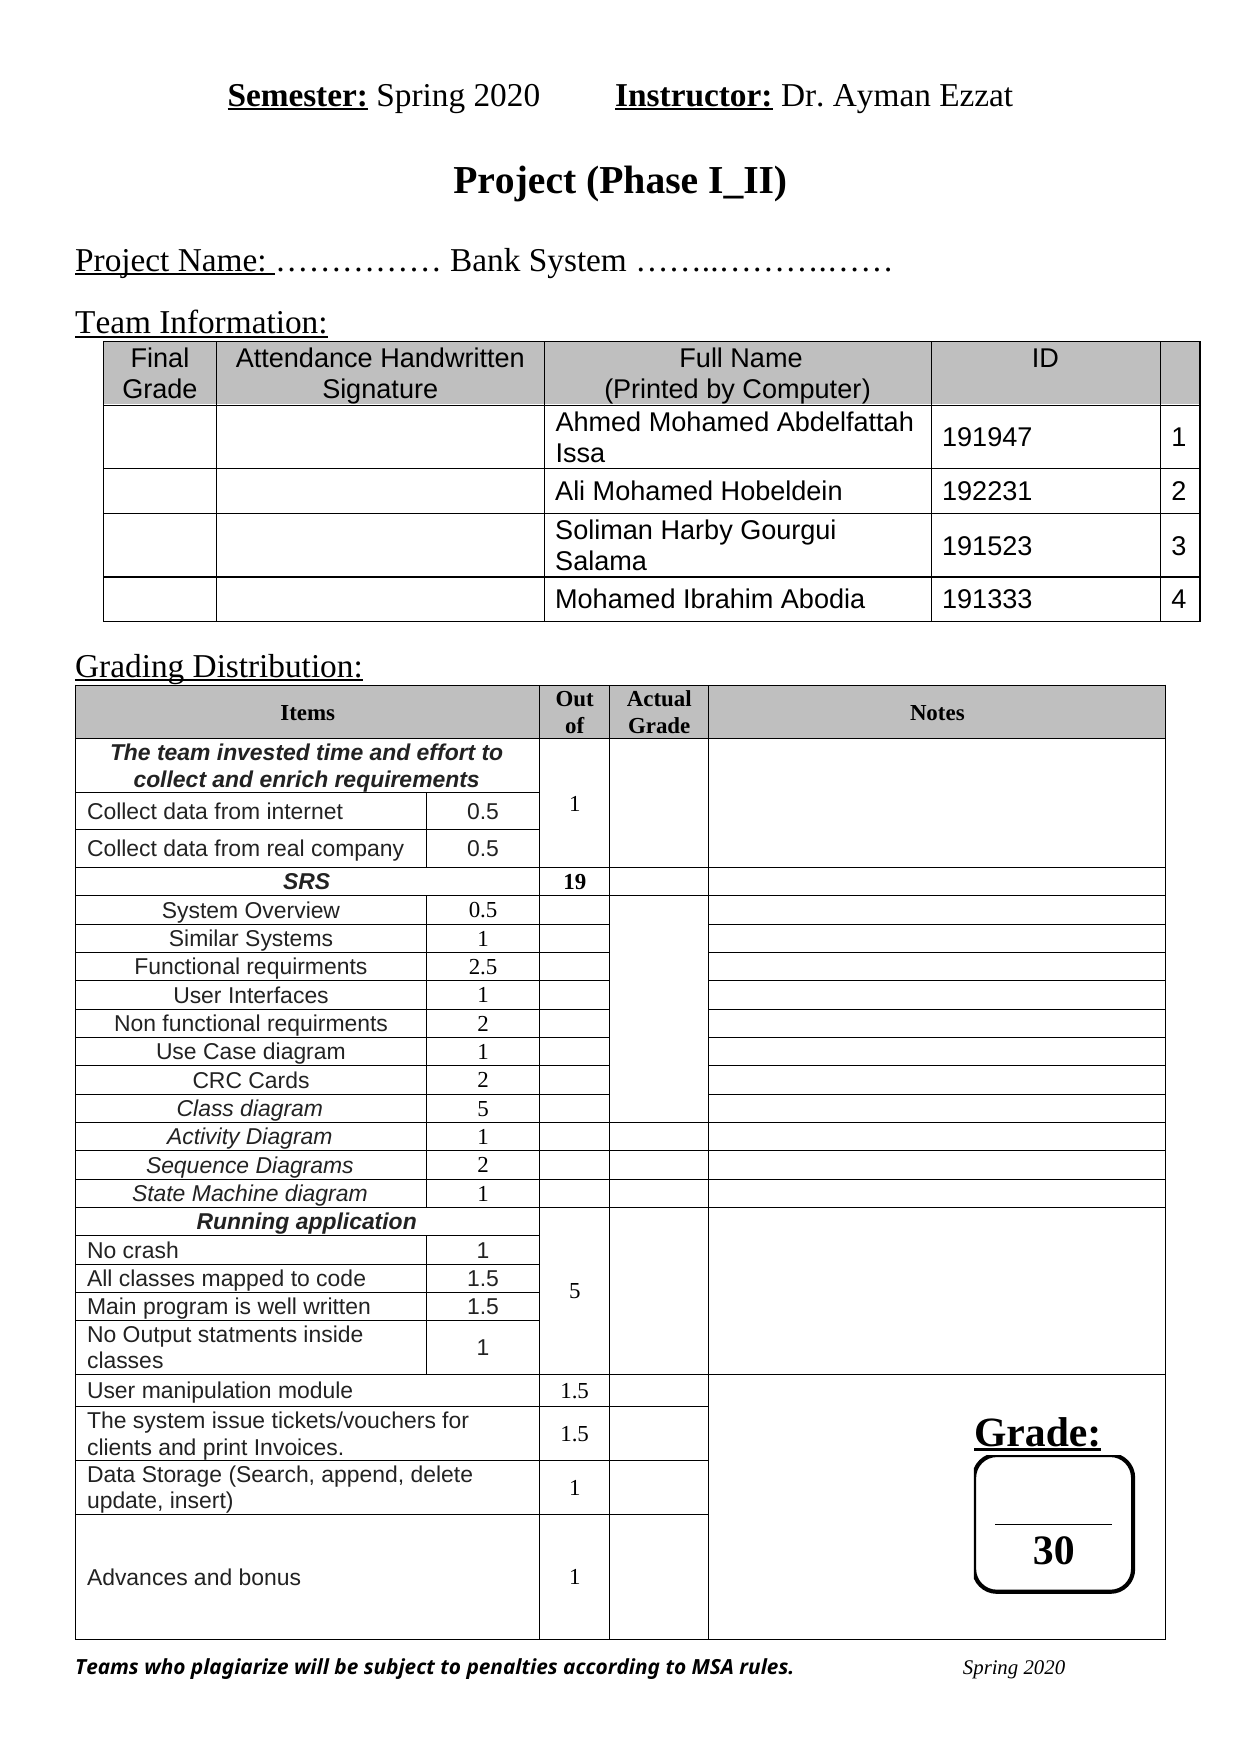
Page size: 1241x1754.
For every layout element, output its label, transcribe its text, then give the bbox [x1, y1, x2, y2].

table_cell State Machine diagram [76, 1180, 426, 1207]
list Team Information: [75, 303, 1165, 341]
table_cell User Interfaces [76, 981, 426, 1008]
table_cell [217, 578, 544, 621]
table_cell [540, 1123, 609, 1150]
table_cell 2 [427, 1010, 539, 1037]
table_header Final Grade [104, 342, 216, 404]
table_cell [540, 1038, 609, 1065]
table_cell 1 [1161, 406, 1199, 468]
table_cell [709, 1208, 1165, 1374]
table_cell No Output statments inside classes [76, 1321, 426, 1374]
table_cell 1 [427, 1236, 539, 1263]
table_cell 5 [427, 1095, 539, 1122]
table_cell Activity Diagram [76, 1123, 426, 1150]
table_cell [610, 1208, 708, 1374]
table_cell Use Case diagram [76, 1038, 426, 1065]
table_cell CRC Cards [76, 1066, 426, 1093]
table_cell Soliman Harby Gourgui Salama [545, 514, 931, 576]
table_cell User manipulation module [76, 1375, 539, 1406]
table_cell [610, 1515, 708, 1638]
table_cell 4 [1161, 578, 1199, 621]
table_cell [709, 1010, 1165, 1037]
table_cell [540, 1066, 609, 1093]
table_cell 1 [427, 1123, 539, 1150]
table_cell [610, 1407, 708, 1460]
table_cell Class diagram [76, 1095, 426, 1122]
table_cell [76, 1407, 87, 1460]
table_cell [709, 953, 1165, 980]
table_cell Running application [76, 1208, 539, 1235]
table_cell 0.5 [427, 793, 539, 829]
table_cell 1.5 [427, 1293, 539, 1320]
table_cell [610, 739, 708, 867]
table_cell 1 [427, 1180, 539, 1207]
table_cell 19 [540, 868, 609, 895]
table_cell 0.5 [427, 896, 539, 923]
table_cell 1 [427, 925, 539, 952]
table_cell 2 [427, 1066, 539, 1093]
table_cell [709, 1066, 1165, 1093]
table_cell [217, 514, 544, 576]
table_cell 191523 [932, 514, 1160, 576]
table_cell [540, 981, 609, 1008]
table_cell 1 [427, 1321, 539, 1374]
table_cell 1.5 [540, 1407, 609, 1460]
table_cell [104, 406, 216, 468]
table_cell [610, 1123, 708, 1150]
list Grading Distribution: [75, 646, 1165, 684]
table_cell [709, 896, 1165, 923]
table_cell [104, 514, 216, 576]
table_cell [709, 868, 1165, 895]
table_cell Sequence Diagrams [76, 1151, 426, 1178]
table_cell Advances and bonus [76, 1515, 539, 1638]
table_cell 192231 [932, 469, 1160, 513]
table_header [1161, 342, 1199, 404]
table_cell 3 [1161, 514, 1199, 576]
table_cell System Overview [76, 896, 426, 923]
table_cell [540, 953, 609, 980]
table_cell The system issue tickets/vouchers for clients and print Invoices. [344, 1407, 539, 1460]
table_cell Ali Mohamed Hobeldein [545, 469, 931, 513]
table_header Items [76, 686, 539, 738]
table_cell [610, 1461, 708, 1514]
table_cell [610, 1375, 708, 1406]
table_cell SRS [76, 868, 539, 895]
table_header Attendance Handwritten Signature [217, 342, 544, 404]
list Project Name: …………… Bank System ……..……….…… [75, 240, 1165, 279]
table_cell [709, 1375, 1165, 1638]
table_cell [610, 868, 708, 895]
table_header ID [932, 342, 1160, 404]
table_cell 1 [540, 739, 609, 867]
table_cell Similar Systems [76, 925, 426, 952]
table_cell 1 [540, 1461, 609, 1514]
table_header Full Name (Printed by Computer) [545, 342, 931, 404]
table_cell 5 [540, 1208, 609, 1374]
table_cell [610, 1151, 708, 1178]
table_cell [540, 925, 609, 952]
table_cell 1.5 [540, 1375, 609, 1406]
table_cell [709, 925, 1165, 952]
table_cell Collect data from internet [76, 793, 426, 829]
table_cell [540, 1151, 609, 1178]
table_cell 1 [427, 1038, 539, 1065]
table_cell 191947 [932, 406, 1160, 468]
table_cell [709, 1095, 1165, 1122]
table_cell Non functional requirments [76, 1010, 426, 1037]
table_cell 191333 [932, 578, 1160, 621]
table_cell [540, 1010, 609, 1037]
text Project (Phase I_II) [75, 156, 1165, 202]
table_cell 1 [540, 1515, 609, 1638]
table_cell Functional requirments [76, 953, 426, 980]
table_cell [610, 896, 708, 1122]
table_cell [540, 896, 609, 923]
table_cell [709, 981, 1165, 1008]
table_cell [709, 739, 1165, 867]
table_cell [709, 1151, 1165, 1178]
table_cell Data Storage (Search, append, delete update, insert) [76, 1461, 539, 1514]
table_header Notes [709, 686, 1165, 738]
table_cell [610, 1180, 708, 1207]
table_cell [709, 1123, 1165, 1150]
table_cell [540, 1180, 609, 1207]
table_header Actual Grade [610, 686, 708, 738]
table_cell 1 [427, 981, 539, 1008]
table_cell Ahmed Mohamed Abdelfattah Issa [545, 406, 931, 468]
table_cell 0.5 [427, 830, 539, 867]
table_cell 2.5 [427, 953, 539, 980]
text Semester: Spring 2020 Instructor: Dr. Ayman Ezzat [75, 75, 1165, 113]
table_cell [709, 1038, 1165, 1065]
table_cell [217, 406, 544, 468]
table_cell [104, 469, 216, 513]
table_cell 2 [427, 1151, 539, 1178]
table_cell 1.5 [427, 1265, 539, 1292]
table_cell Collect data from real company [76, 830, 426, 867]
table_header Out of [540, 686, 609, 738]
table_cell 2 [1161, 469, 1199, 513]
table_cell Mohamed Ibrahim Abodia [545, 578, 931, 621]
table_cell All classes mapped to code [76, 1265, 426, 1292]
table_cell [540, 1095, 609, 1122]
table_cell No crash [76, 1236, 426, 1263]
table_cell [217, 469, 544, 513]
table_cell Main program is well written [76, 1293, 426, 1320]
table_cell [104, 578, 216, 621]
table_cell [709, 1180, 1165, 1207]
